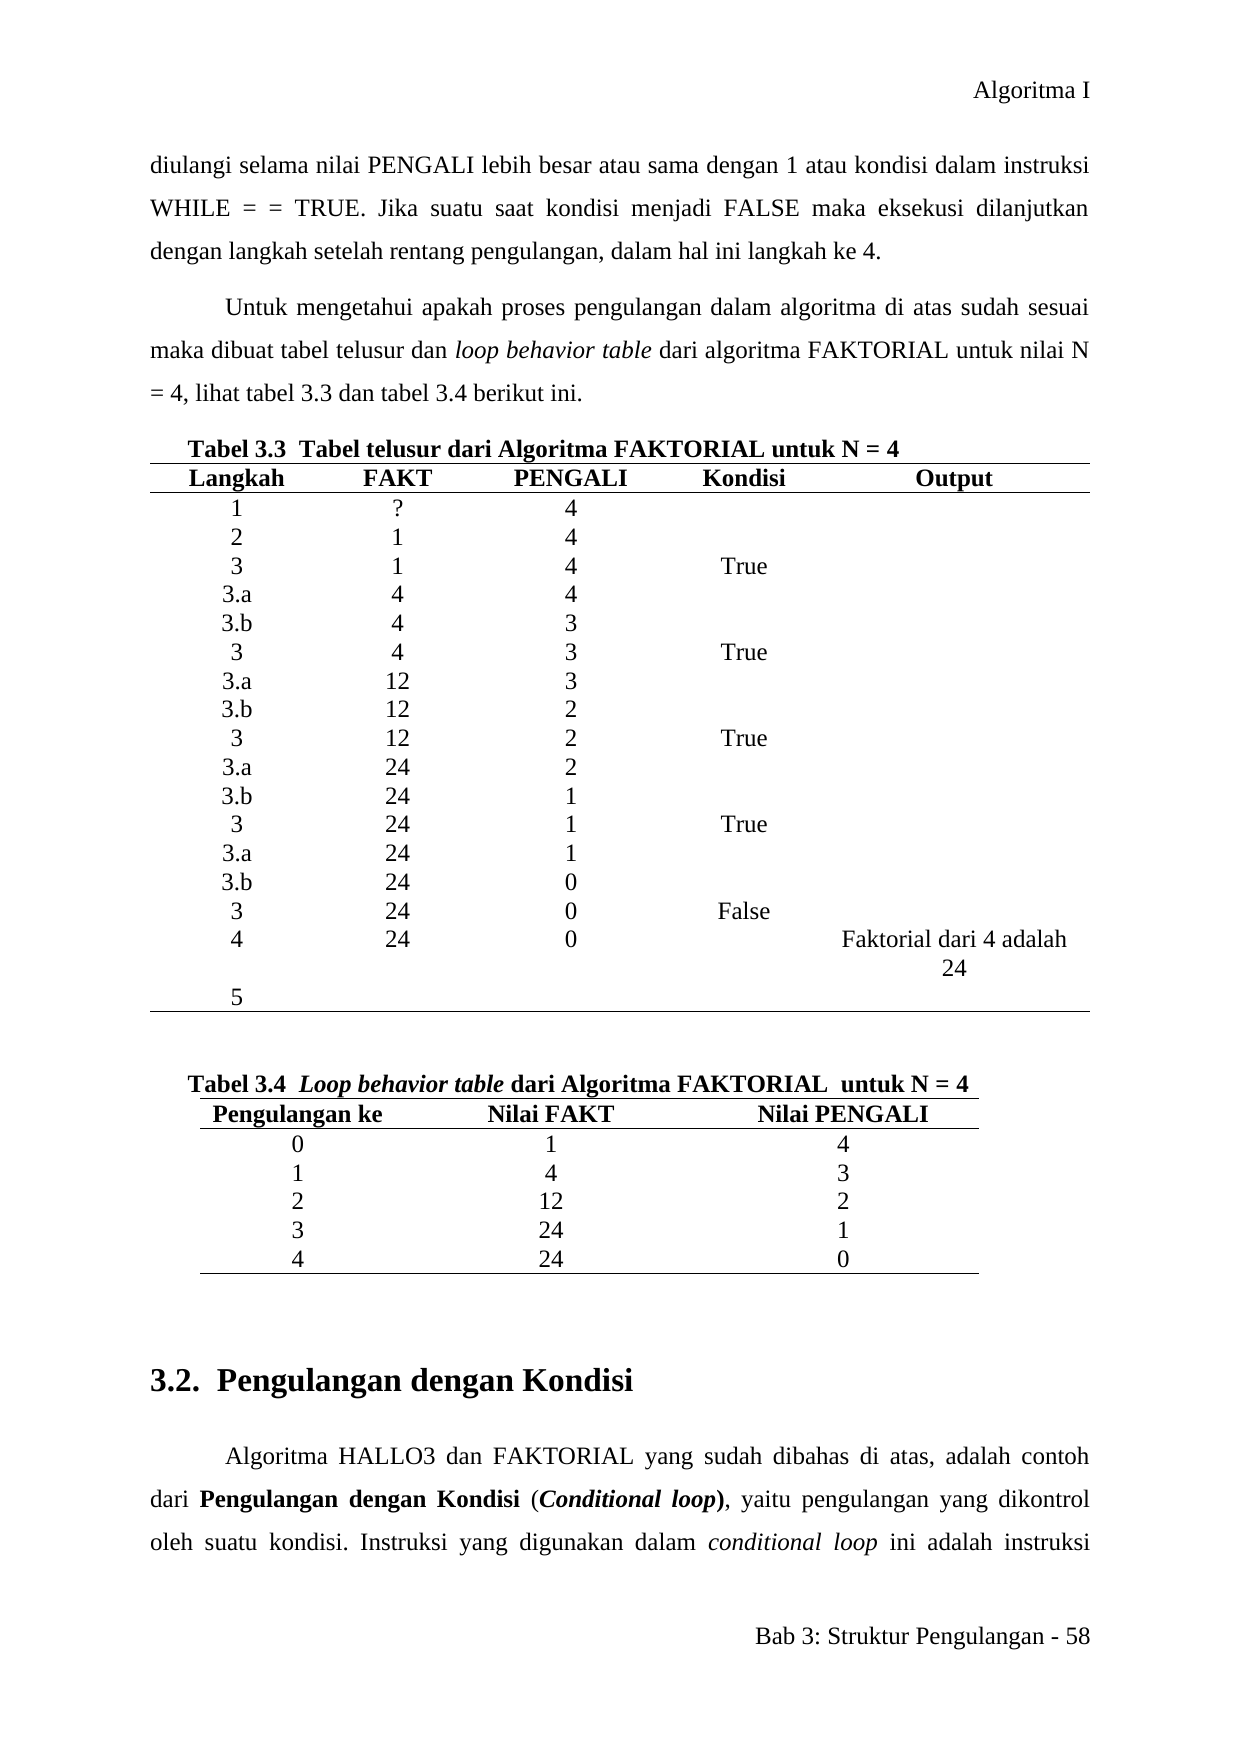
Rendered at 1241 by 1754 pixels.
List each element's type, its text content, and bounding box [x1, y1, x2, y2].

table_cell 4 3 2 1 0 [707, 1129, 979, 1273]
table_cell 4 4 4 4 3 3 3 2 2 2 1 1 1 0 0 0 [472, 493, 670, 1011]
table_header Kondisi [670, 464, 818, 492]
table_header Nilai PENGALI [707, 1099, 979, 1128]
table_header FAKT [323, 464, 472, 492]
table_header Nilai FAKT [395, 1099, 707, 1128]
text 3.2. Pengulangan dengan Kondisi [150, 1360, 1090, 1398]
table_header PENGALI [472, 464, 670, 492]
table_header Langkah [150, 464, 323, 492]
text Tabel 3.4 Loop behavior table dari Algoritma FAKTORIAL untuk N = 4 [150, 1069, 1090, 1098]
text Tabel 3.3 Tabel telusur dari Algoritma FAKTORIAL untuk N = 4 [187, 434, 1090, 462]
table_cell ? 1 1 4 4 4 12 12 12 24 24 24 24 24 24 24 [323, 493, 472, 1011]
table_cell True True True True False [670, 493, 818, 1011]
table_cell 1 2 3 3.a 3.b 3 3.a 3.b 3 3.a 3.b 3 3.a 3.b 3 4 5 [150, 493, 323, 1011]
table_header Pengulangan ke [200, 1099, 395, 1128]
table_cell 0 1 2 3 4 [200, 1129, 395, 1273]
table_cell Faktorial dari 4 adalah 24 [818, 493, 1090, 1011]
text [150, 150, 1090, 265]
text Untuk mengetahui apakah proses pengulangan dalam algoritma di atas sudah sesuai maka dibuat tabel telusur dan loop behavior table dari algoritma FAKTORIAL untuk nilai N = 4, lihat tabel 3.3 dan tabel 3.4 berikut ini. [150, 292, 1090, 407]
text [150, 1441, 1090, 1556]
table_header Output [818, 464, 1090, 492]
table_cell 1 4 12 24 24 [395, 1129, 707, 1273]
